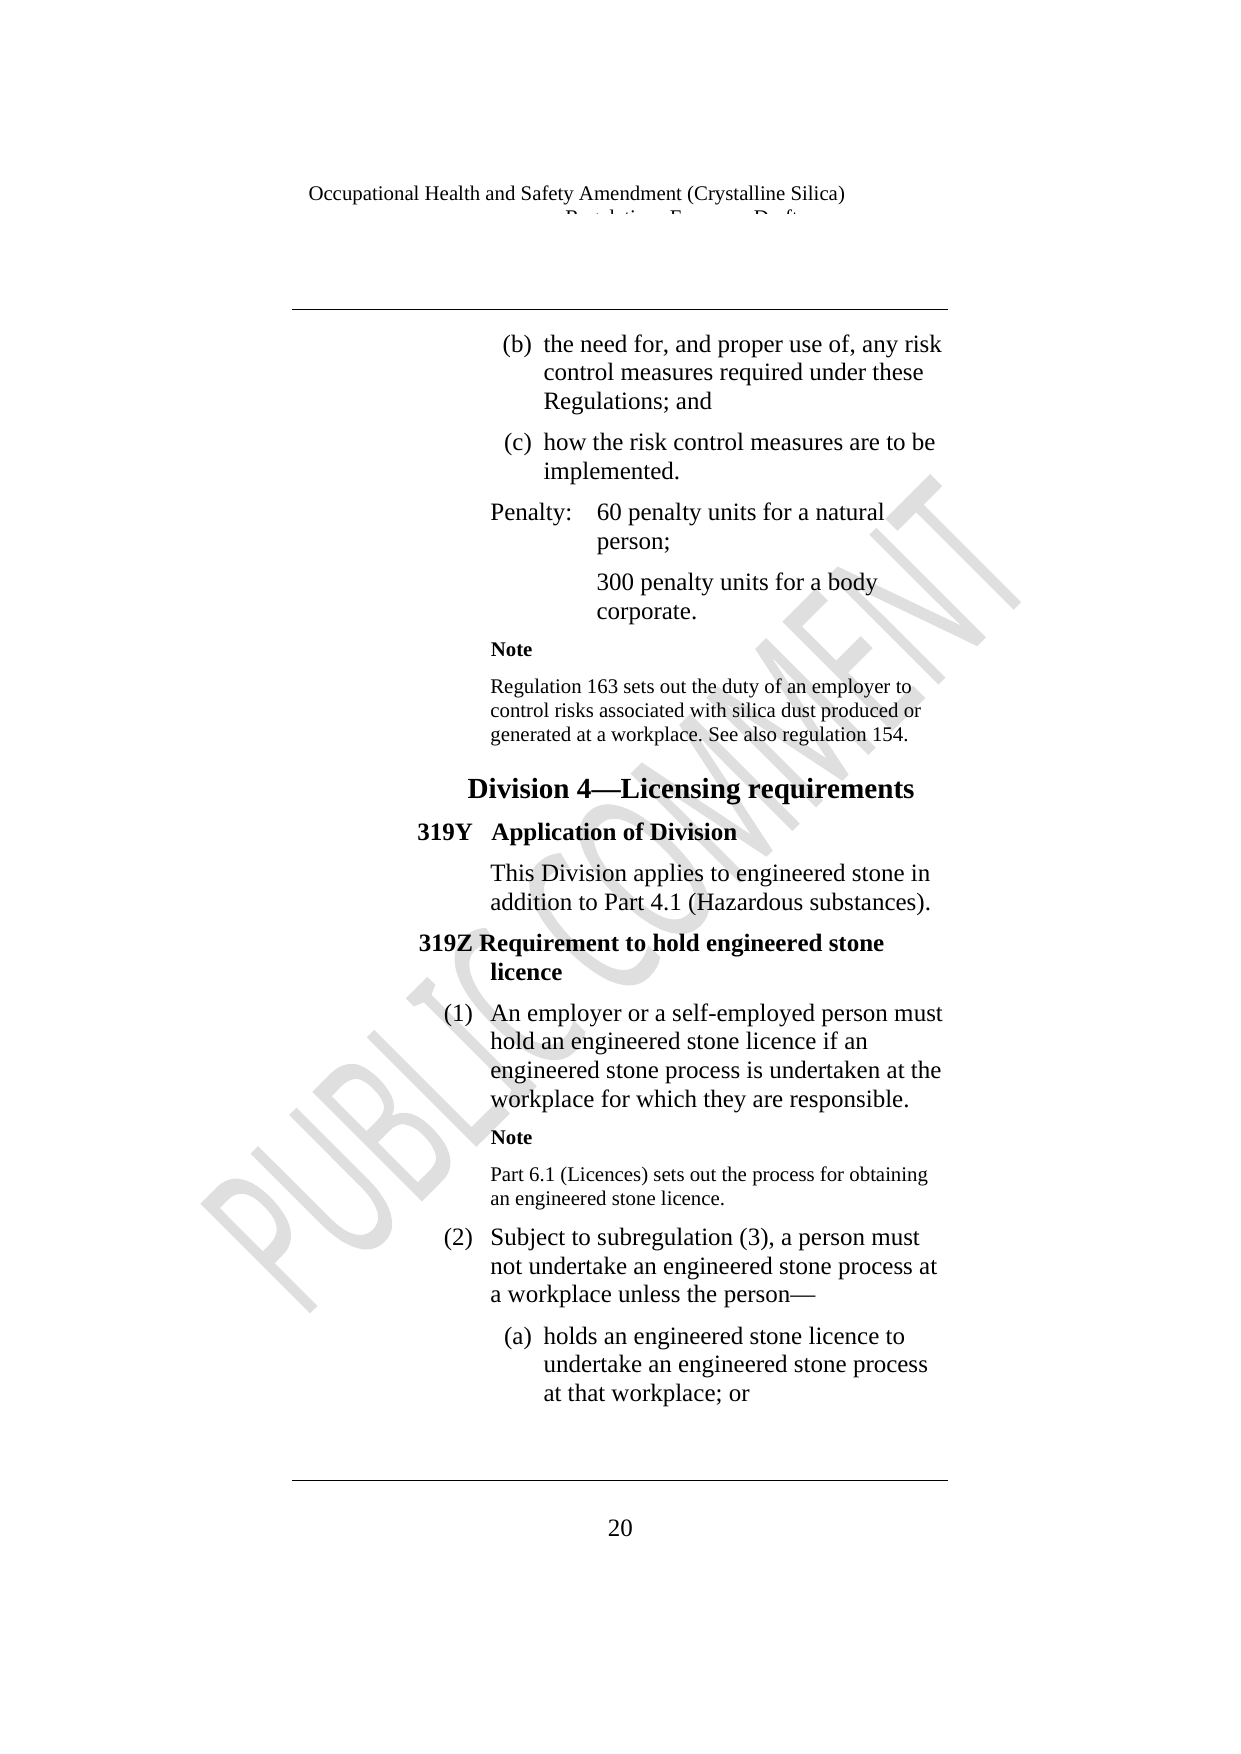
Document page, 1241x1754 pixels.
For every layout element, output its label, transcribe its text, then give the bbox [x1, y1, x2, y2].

text Note [341, 1125, 682, 1149]
subtitle 319Y Application of Division [417, 817, 1065, 846]
list Subject to subregulation (3), a person must not undertake an engineered stone process at a workplace unless the person— [443, 1222, 938, 1308]
list how the risk control measures are to be implemented. [504, 427, 936, 485]
text This Division applies to engineered stone in addition to Part 4.1 (Hazardous substances). [490, 858, 933, 915]
text Penalty: 60 penalty units for a natural person; [490, 497, 885, 555]
text Regulation 163 sets out the duty of an employer to control risks associated with silica dust produced or generated at a workplace. See also regulation 154. [490, 673, 923, 746]
text Note [341, 637, 682, 661]
subtitle Division 4—Licensing requirements [467, 771, 1065, 804]
list holds an engineered stone licence to undertake an engineered stone process at that workplace; or [504, 1321, 928, 1407]
text 300 penalty units for a body corporate. [596, 567, 879, 624]
list the need for, and proper use of, any risk control measures required under these Regulations; and [502, 329, 942, 415]
list An employer or a self-employed person must hold an engineered stone licence if an engineered stone process is undertaken at the workplace for which they are responsible. [443, 998, 943, 1113]
text Part 6.1 (Licences) sets out the process for obtaining an engineered stone licence. [490, 1162, 930, 1210]
subtitle 319Z Requirement to hold engineered stone licence [418, 928, 932, 985]
